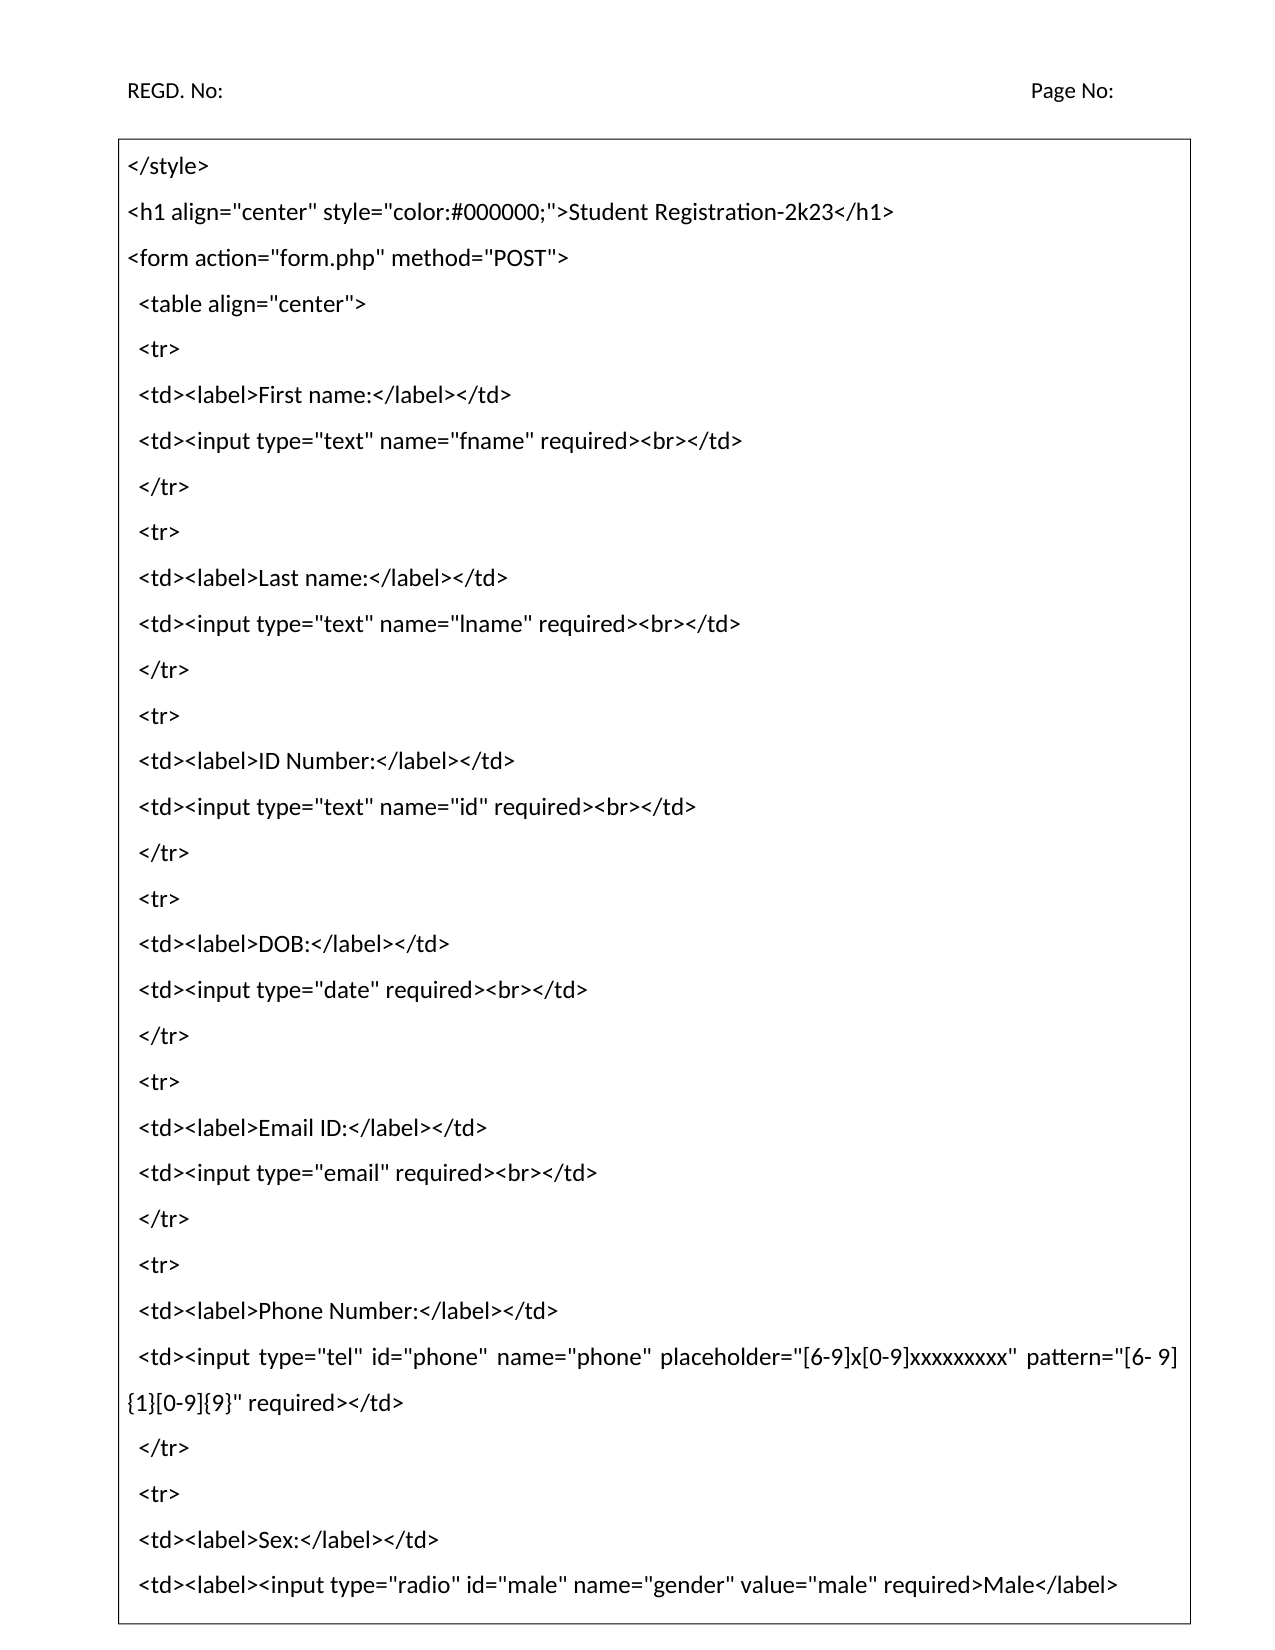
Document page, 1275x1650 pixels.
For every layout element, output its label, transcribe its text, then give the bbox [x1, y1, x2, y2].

text <td><label>First name:</label></td> [138, 379, 1202, 410]
text <td><label>Email ID:</label></td> [138, 1112, 1202, 1143]
text <td><input type="tel" id="phone" name="phone" placeholder="[6-9]x[0-9]xxxxxxxxx" pattern="[6- 9]{1}[0-9]{9}" required></td> [127, 1341, 1185, 1417]
text <td><label><input type="radio" id="male" name="gender" value="male" required>Male</label> [138, 1570, 1202, 1600]
text <td><input type="text" name="lname" required><br></td> [138, 608, 1202, 639]
text <td><input type="text" name="fname" required><br></td> [138, 425, 1202, 455]
text <tr> [138, 1249, 1202, 1279]
text <td><label>Sex:</label></td> [138, 1524, 1202, 1555]
text </tr> [138, 1433, 1202, 1463]
text <tr> [138, 333, 1202, 364]
text <tr> [138, 516, 1202, 547]
text <tr> [138, 883, 1202, 913]
text <tr> [138, 700, 1202, 730]
text <td><label>ID Number:</label></td> [138, 745, 1202, 776]
text </tr> [138, 1204, 1202, 1234]
text <td><label>Last name:</label></td> [138, 562, 1202, 593]
text </tr> [138, 837, 1202, 867]
text <h1 align="center" style="color:#000000;">Student Registration-2k23</h1> [127, 196, 1202, 227]
text <table align="center"> [138, 288, 1202, 318]
text <tr> [138, 1066, 1202, 1097]
text <td><input type="email" required><br></td> [138, 1158, 1202, 1188]
text </tr> [138, 1021, 1202, 1051]
text </style> [127, 150, 1202, 181]
text <td><input type="text" name="id" required><br></td> [138, 791, 1202, 822]
text <td><label>DOB:</label></td> [138, 928, 1202, 959]
text <td><input type="date" required><br></td> [138, 974, 1202, 1005]
text </tr> [138, 654, 1202, 684]
text <td><label>Phone Number:</label></td> [138, 1295, 1202, 1326]
text </tr> [138, 471, 1202, 501]
text <tr> [138, 1478, 1202, 1509]
text <form action="form.php" method="POST"> [127, 242, 1202, 272]
